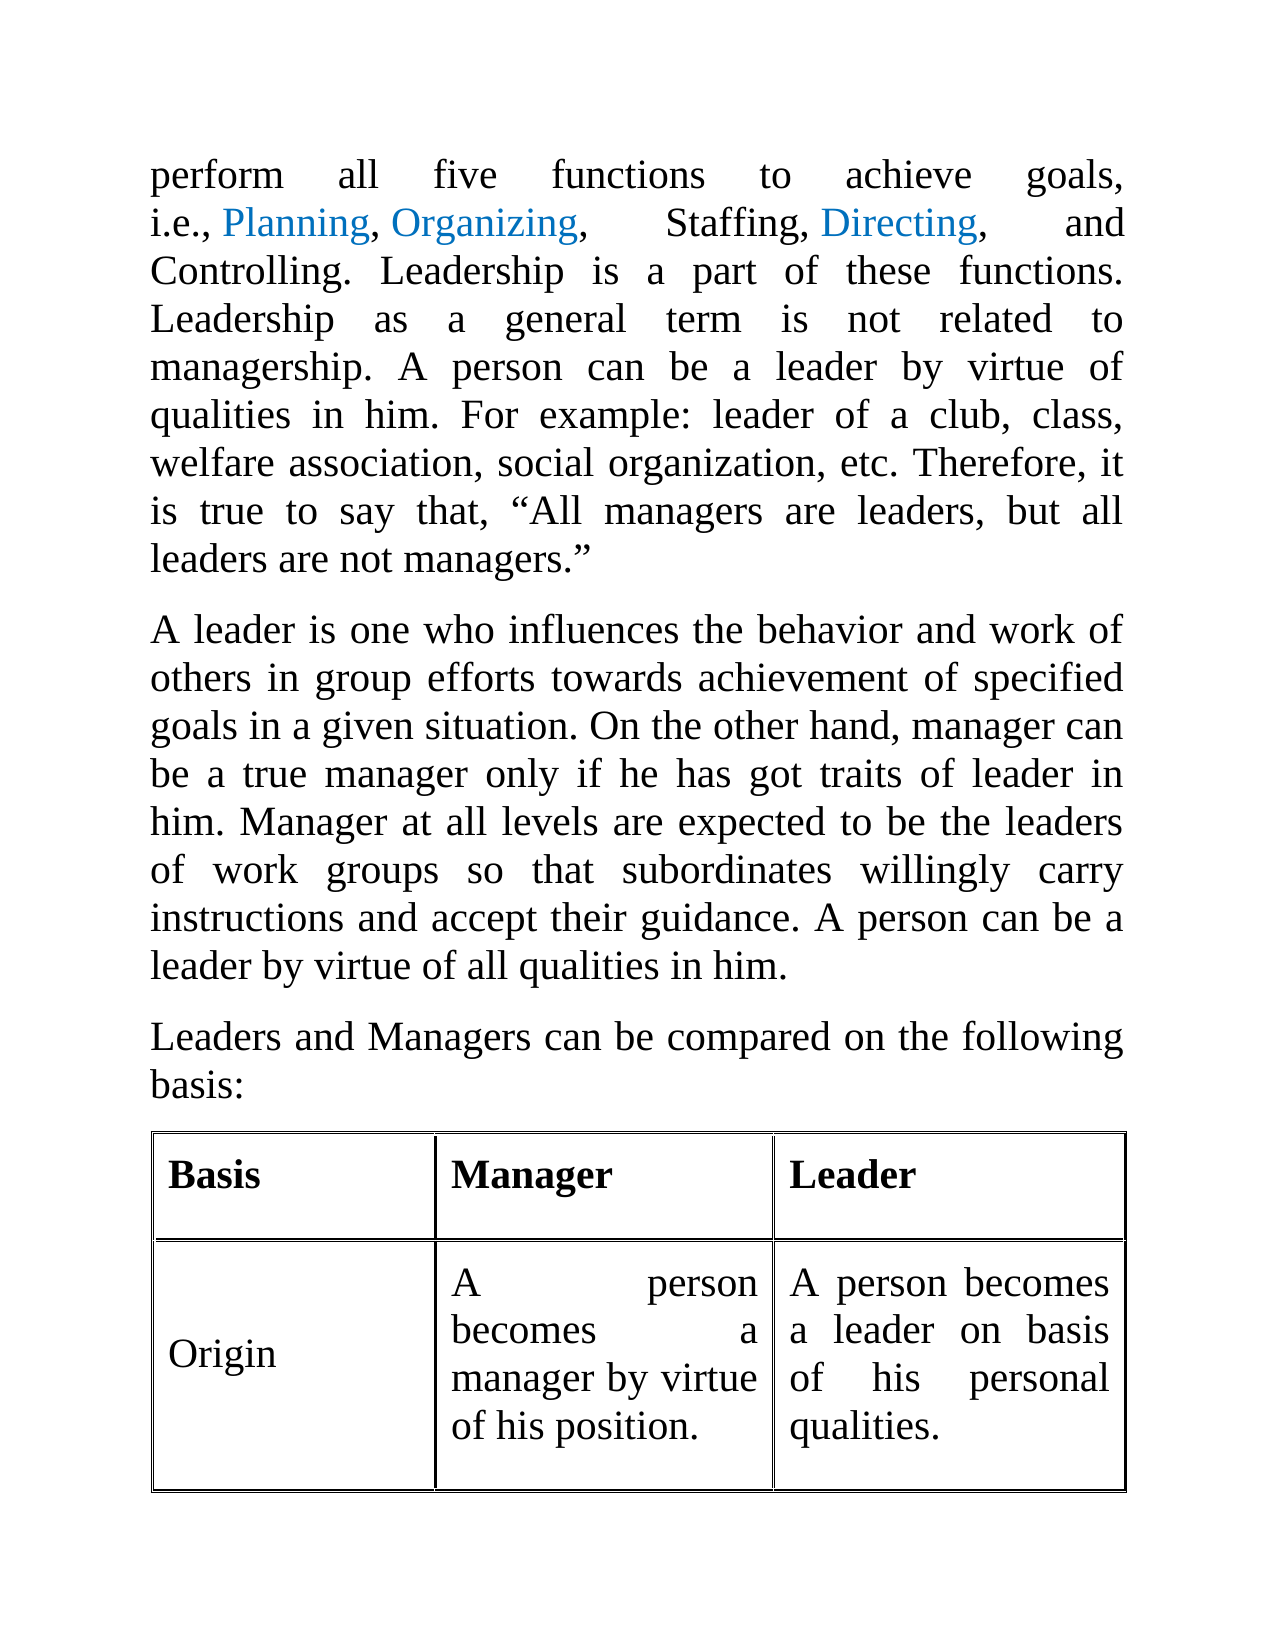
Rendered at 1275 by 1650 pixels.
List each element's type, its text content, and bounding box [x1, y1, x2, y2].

table_header Basis [152, 1132, 435, 1238]
text Leaders and Managers can be compared on the following basis: [150, 1011, 1125, 1107]
table_header Leader [774, 1134, 1124, 1238]
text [150, 150, 1125, 581]
table_cell A person becomes a manager by virtue of his position. [435, 1242, 773, 1489]
table_cell A person becomes a leader on basis of his personal qualities. [774, 1238, 1125, 1489]
table_cell Origin [154, 1238, 435, 1489]
table_header Manager [435, 1134, 773, 1238]
text A leader is one who influences the behavior and work of others in group efforts towards achievement of specified goals in a given situation. On the other hand, manager can be a true manager only if he has got traits of leader in him. Manager at all levels are expected to be the leaders of work groups so that subordinates willingly carry instructions and accept their guidance. A person can be a leader by virtue of all qualities in him. [150, 605, 1125, 988]
